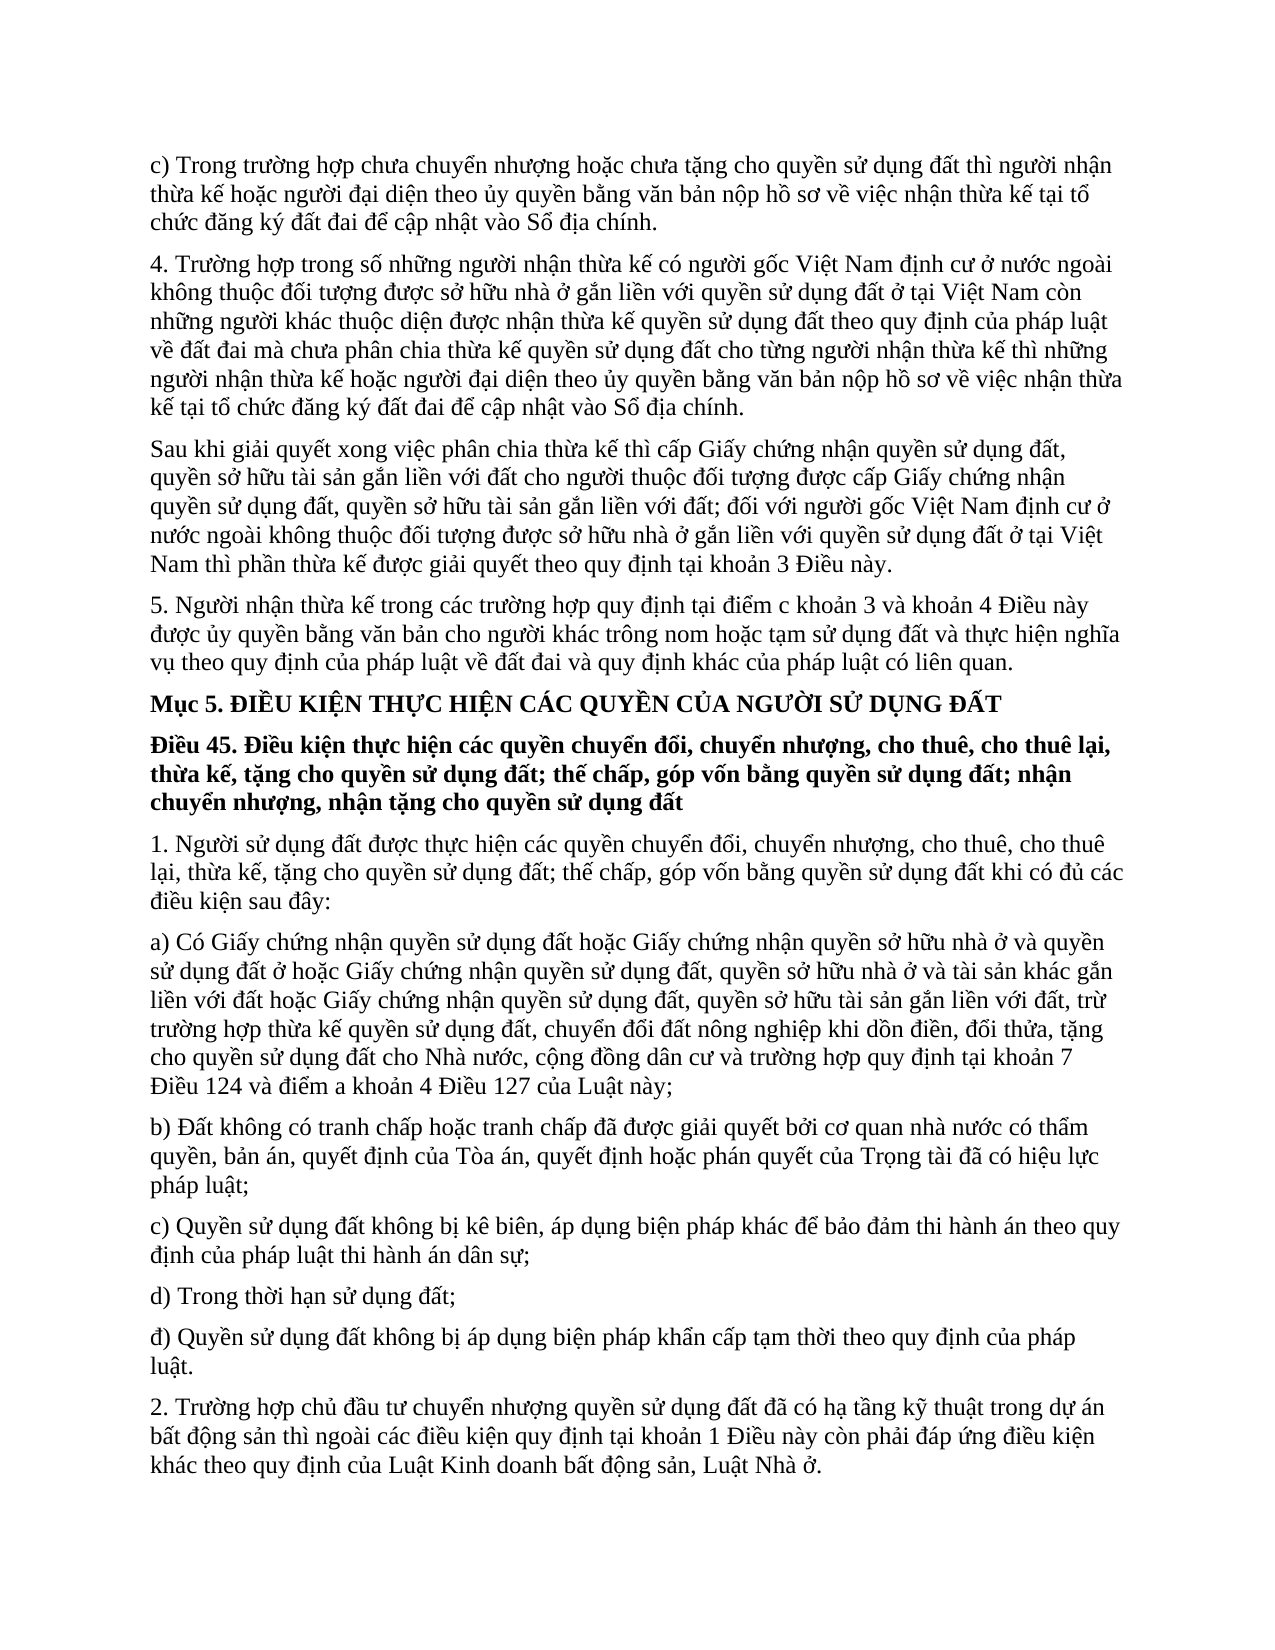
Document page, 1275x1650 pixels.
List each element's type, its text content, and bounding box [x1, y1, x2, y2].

text Điều 45. Điều kiện thực hiện các quyền chuyển đổi, chuyển nhượng, cho thuê, cho thuê lại, thừa kế, tặng cho quyền sử dụng đất; thế chấp, góp vốn bằng quyền sử dụng đất; nhận chuyển nhượng, nhận tặng cho quyền sử dụng đất [150, 730, 1125, 816]
text Sau khi giải quyết xong việc phân chia thừa kế thì cấp Giấy chứng nhận quyền sử dụng đất, quyền sở hữu tài sản gắn liền với đất cho người thuộc đối tượng được cấp Giấy chứng nhận quyền sử dụng đất, quyền sở hữu tài sản gắn liền với đất; đối với người gốc Việt Nam định cư ở nước ngoài không thuộc đối tượng được sở hữu nhà ở gắn liền với quyền sử dụng đất ở tại Việt Nam thì phần thừa kế được giải quyết theo quy định tại khoản 3 Điều này. [150, 434, 1125, 577]
text d) Trong thời hạn sử dụng đất; [150, 1281, 1125, 1310]
text c) Trong trường hợp chưa chuyển nhượng hoặc chưa tặng cho quyền sử dụng đất thì người nhận thừa kế hoặc người đại diện theo ủy quyền bằng văn bản nộp hồ sơ về việc nhận thừa kế tại tổ chức đăng ký đất đai để cập nhật vào Sổ địa chính. [150, 150, 1125, 236]
text c) Quyền sử dụng đất không bị kê biên, áp dụng biện pháp khác để bảo đảm thi hành án theo quy định của pháp luật thi hành án dân sự; [150, 1211, 1125, 1269]
text b) Đất không có tranh chấp hoặc tranh chấp đã được giải quyết bởi cơ quan nhà nước có thẩm quyền, bản án, quyết định của Tòa án, quyết định hoặc phán quyết của Trọng tài đã có hiệu lực pháp luật; [150, 1112, 1125, 1199]
text 4. Trường hợp trong số những người nhận thừa kế có người gốc Việt Nam định cư ở nước ngoài không thuộc đối tượng được sở hữu nhà ở gắn liền với quyền sử dụng đất ở tại Việt Nam còn những người khác thuộc diện được nhận thừa kế quyền sử dụng đất theo quy định của pháp luật về đất đai mà chưa phân chia thừa kế quyền sử dụng đất cho từng người nhận thừa kế thì những người nhận thừa kế hoặc người đại diện theo ủy quyền bằng văn bản nộp hồ sơ về việc nhận thừa kế tại tổ chức đăng ký đất đai để cập nhật vào Sổ địa chính. [150, 249, 1125, 421]
text Mục 5. ĐIỀU KIỆN THỰC HIỆN CÁC QUYỀN CỦA NGƯỜI SỬ DỤNG ĐẤT [150, 689, 1125, 717]
text a) Có Giấy chứng nhận quyền sử dụng đất hoặc Giấy chứng nhận quyền sở hữu nhà ở và quyền sử dụng đất ở hoặc Giấy chứng nhận quyền sử dụng đất, quyền sở hữu nhà ở và tài sản khác gắn liền với đất hoặc Giấy chứng nhận quyền sử dụng đất, quyền sở hữu tài sản gắn liền với đất, trừ trường hợp thừa kế quyền sử dụng đất, chuyển đổi đất nông nghiệp khi dồn điền, đổi thửa, tặng cho quyền sử dụng đất cho Nhà nước, cộng đồng dân cư và trường hợp quy định tại khoản 7 Điều 124 và điểm a khoản 4 Điều 127 của Luật này; [150, 927, 1125, 1100]
text đ) Quyền sử dụng đất không bị áp dụng biện pháp khẩn cấp tạm thời theo quy định của pháp luật. [150, 1322, 1125, 1380]
text 5. Người nhận thừa kế trong các trường hợp quy định tại điểm c khoản 3 và khoản 4 Điều này được ủy quyền bằng văn bản cho người khác trông nom hoặc tạm sử dụng đất và thực hiện nghĩa vụ theo quy định của pháp luật về đất đai và quy định khác của pháp luật có liên quan. [150, 590, 1125, 676]
text 2. Trường hợp chủ đầu tư chuyển nhượng quyền sử dụng đất đã có hạ tầng kỹ thuật trong dự án bất động sản thì ngoài các điều kiện quy định tại khoản 1 Điều này còn phải đáp ứng điều kiện khác theo quy định của Luật Kinh doanh bất động sản, Luật Nhà ở. [150, 1392, 1125, 1479]
text 1. Người sử dụng đất được thực hiện các quyền chuyển đổi, chuyển nhượng, cho thuê, cho thuê lại, thừa kế, tặng cho quyền sử dụng đất; thế chấp, góp vốn bằng quyền sử dụng đất khi có đủ các điều kiện sau đây: [150, 829, 1125, 915]
